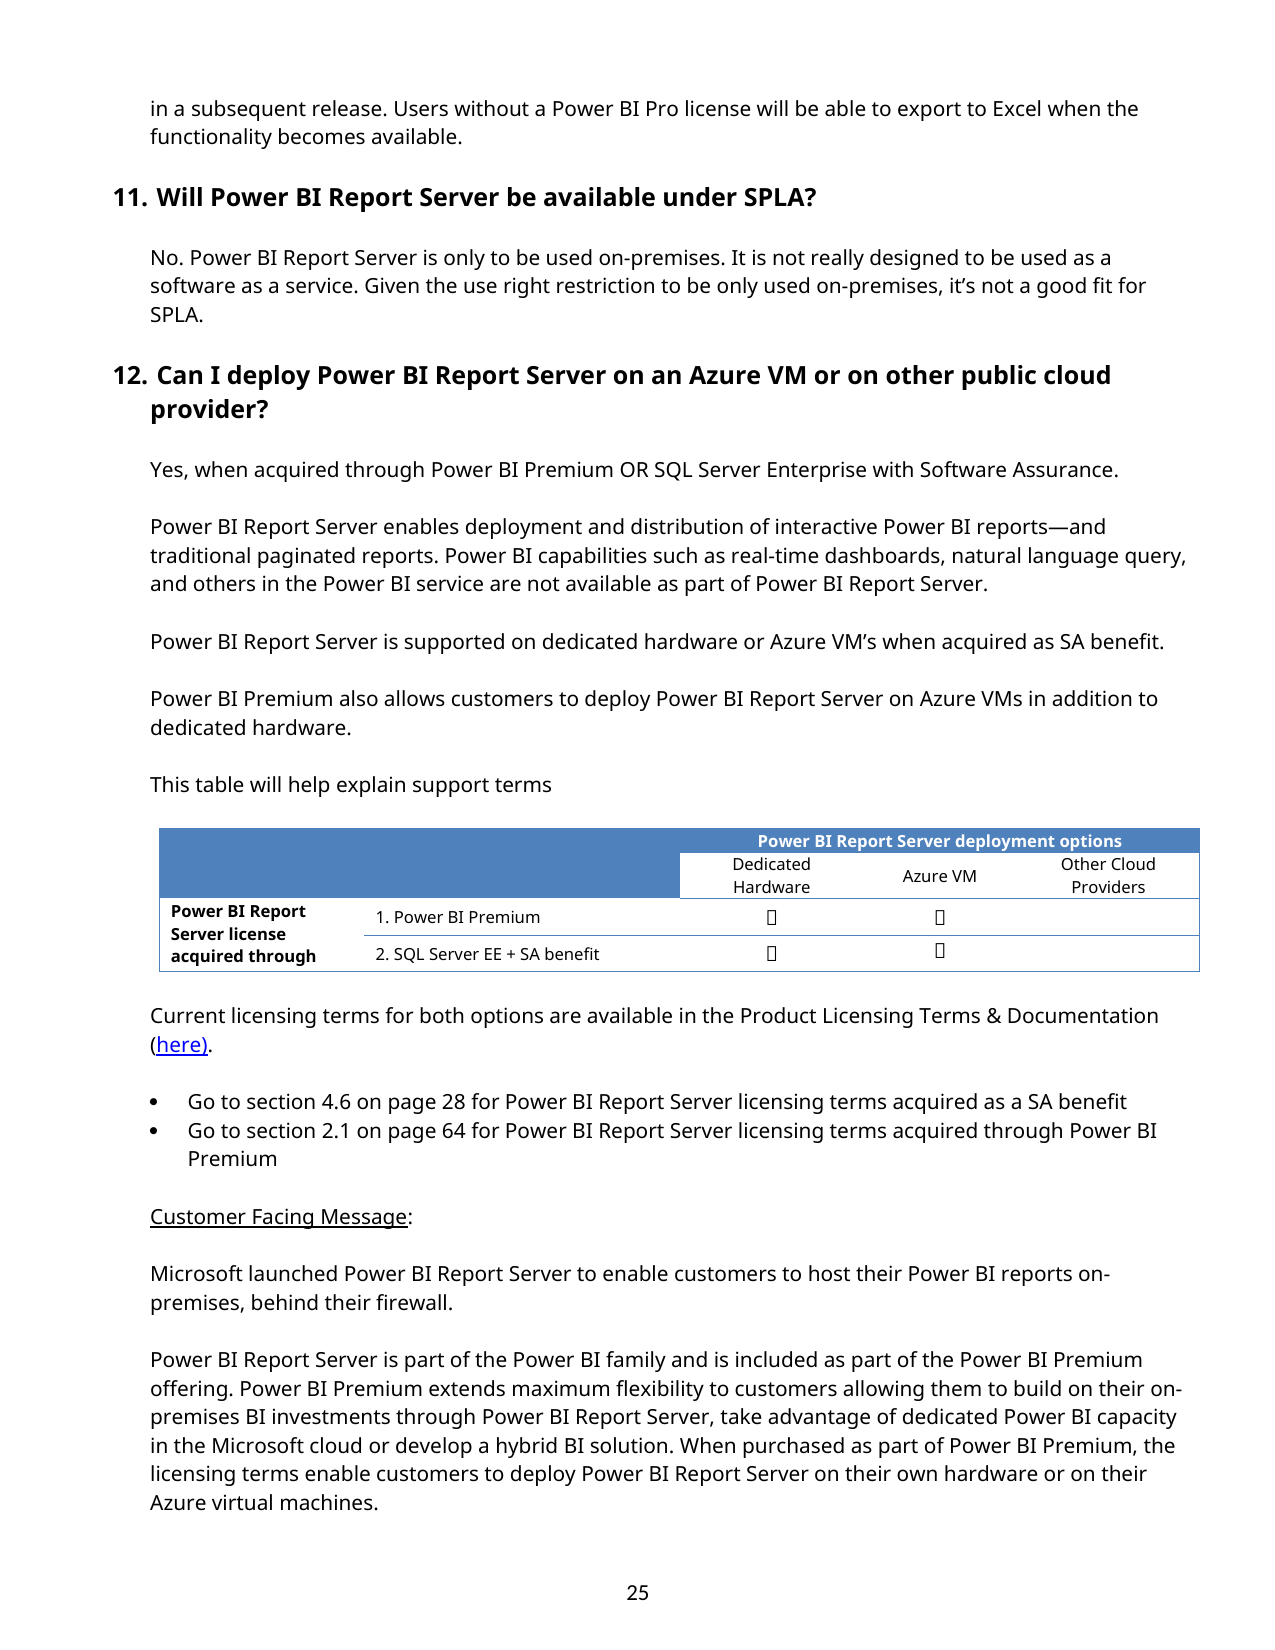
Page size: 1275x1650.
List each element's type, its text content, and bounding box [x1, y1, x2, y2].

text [150, 94, 1200, 151]
table_cell  [680, 936, 863, 971]
text Power BI Report Server enables deployment and distribution of interactive Power BI reports—and traditional paginated reports. Power BI capabilities such as real-time dashboards, natural language query, and others in the Power BI service are not available as part of Power BI Report Server. [150, 512, 1200, 598]
text Microsoft launched Power BI Report Server to enable customers to host their Power BI reports on-premises, behind their firewall. [150, 1259, 1200, 1316]
table_cell Power BI Report Server license acquired through [160, 898, 364, 971]
table_cell [1017, 899, 1199, 935]
table_header Power BI Report Server deployment options [680, 829, 1199, 852]
text Power BI Premium also allows customers to deploy Power BI Report Server on Azure VMs in addition to dedicated hardware. [150, 684, 1200, 741]
table_cell  [680, 899, 863, 935]
text Power BI Report Server is part of the Power BI family and is included as part of the Power BI Premium offering. Power BI Premium extends maximum flexibility to customers allowing them to build on their on-premises BI investments through Power BI Report Server, take advantage of dedicated Power BI capacity in the Microsoft cloud or develop a hybrid BI solution. When purchased as part of Power BI Premium, the licensing terms enable customers to deploy Power BI Report Server on their own hardware or on their Azure virtual machines. [150, 1346, 1200, 1516]
table_cell Dedicated Hardware [680, 853, 863, 898]
table_cell Other Cloud Providers [1017, 853, 1199, 898]
table_cell  [863, 899, 1017, 935]
text Current licensing terms for both options are available in the Product Licensing Terms & Documentation (here). [150, 1001, 1200, 1058]
list Go to section 4.6 on page 28 for Power BI Report Server licensing terms acquired as a SA benefit [150, 1087, 1200, 1116]
text Customer Facing Message: [150, 1202, 1200, 1230]
text Power BI Report Server is supported on dedicated hardware or Azure VM’s when acquired as SA benefit. [150, 627, 1200, 655]
table_cell 2. SQL Server EE + SA benefit [364, 936, 680, 971]
table_cell Azure VM [863, 853, 1017, 898]
list Will Power BI Report Server be available under SPLA? [112, 180, 1200, 214]
text Yes, when acquired through Power BI Premium OR SQL Server Enterprise with Software Assurance. [150, 455, 1200, 483]
text No. Power BI Report Server is only to be used on-premises. It is not really designed to be used as a software as a service. Given the use right restriction to be only used on-premises, it’s not a good fit for SPLA. [150, 243, 1200, 328]
list Can I deploy Power BI Report Server on an Azure VM or on other public cloud provider? [112, 357, 1200, 426]
table_cell  [863, 936, 1017, 971]
table_cell [1017, 936, 1199, 971]
table_cell 1. Power BI Premium [364, 898, 680, 935]
text This table will help explain support terms [150, 771, 1200, 799]
list Go to section 2.1 on page 64 for Power BI Report Server licensing terms acquired through Power BI Premium [150, 1116, 1200, 1173]
table_header [160, 829, 680, 898]
